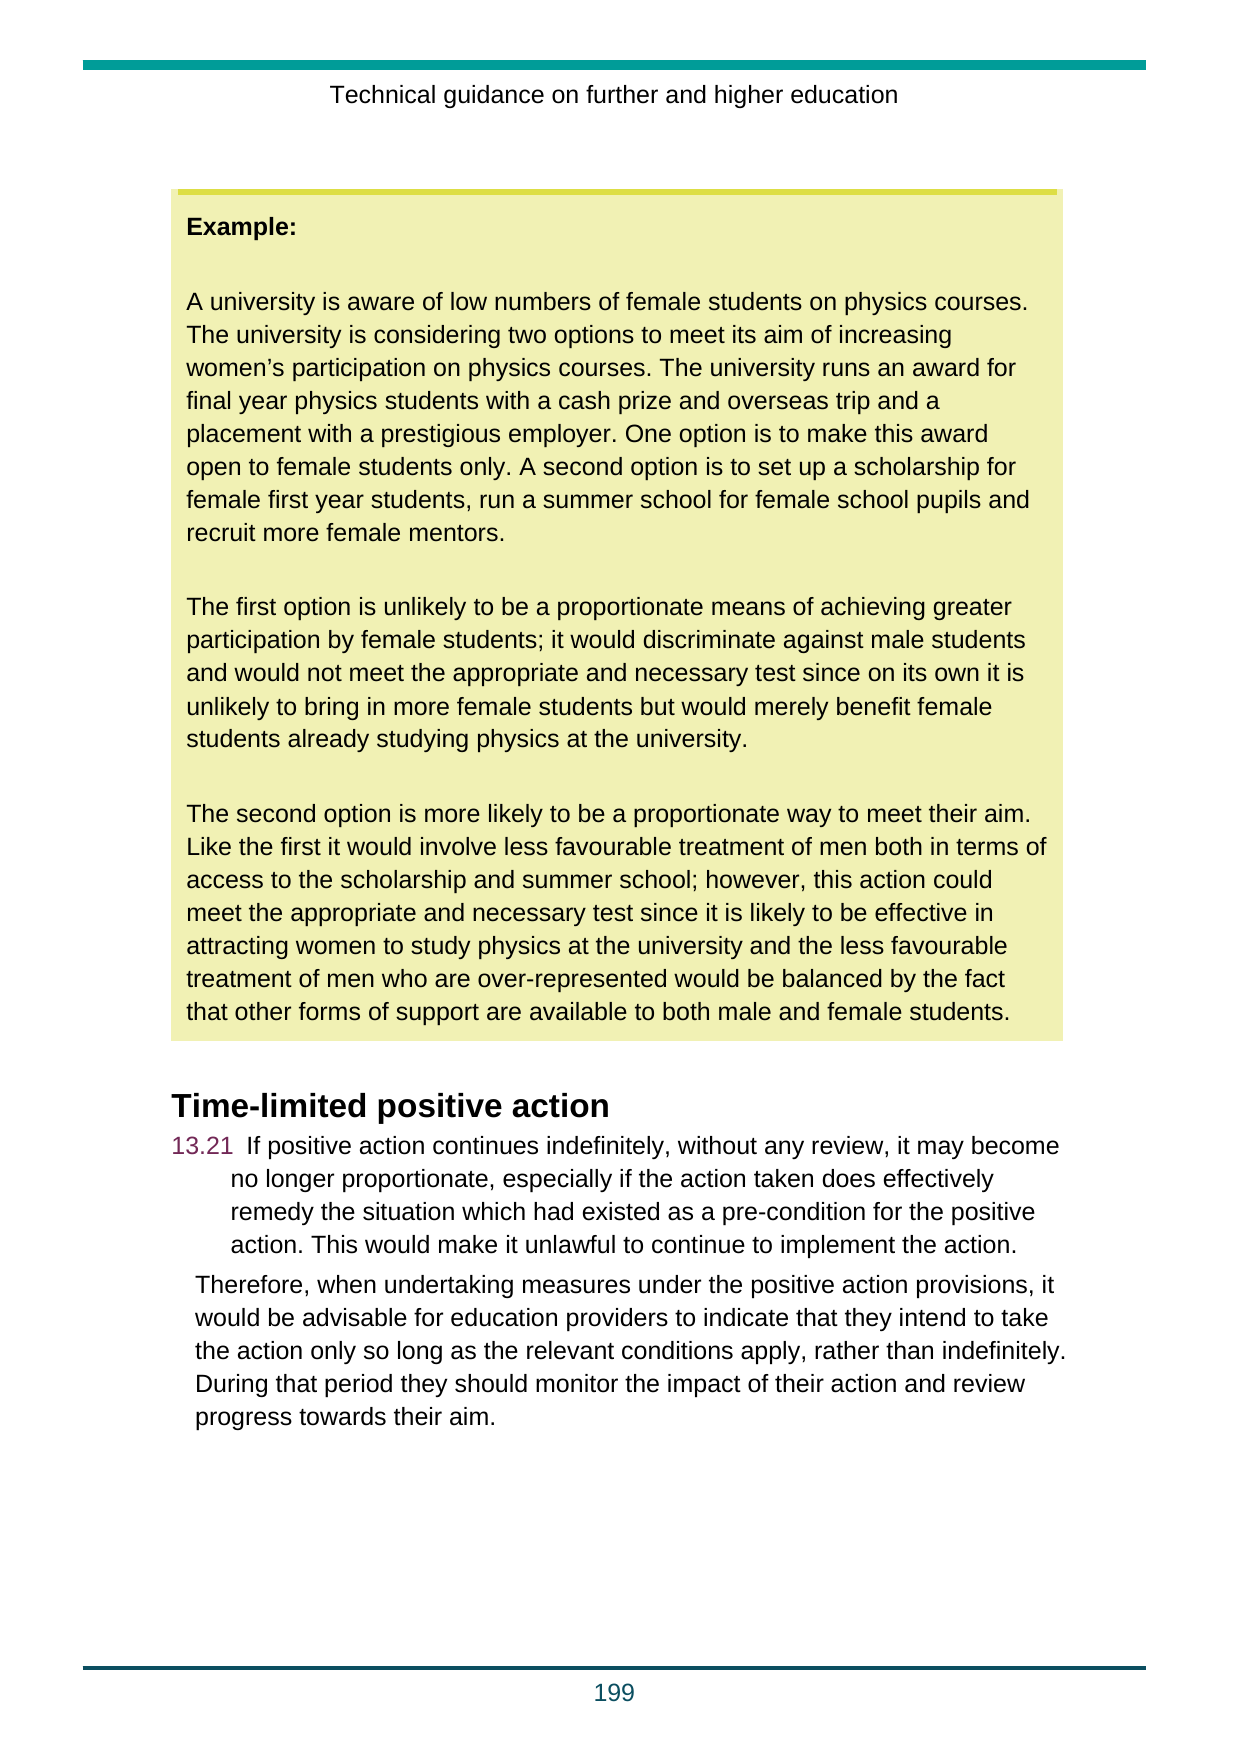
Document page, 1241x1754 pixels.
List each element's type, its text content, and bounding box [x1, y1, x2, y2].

list If positive action continues indefinitely, without any review, it may become no longer proportionate, especially if the action taken does effectively remedy the situation which had existed as a pre-condition for the positive action. This would make it unlawful to continue to implement the action. [171, 1131, 1069, 1259]
text A university is aware of low numbers of female students on physics courses. The university is considering two options to meet its aim of increasing women’s participation on physics courses. The university runs an award for final year physics students with a cash prize and overseas trip and a placement with a prestigious employer. One option is to make this award open to female students only. A second option is to set up a scholarship for female first year students, run a summer school for female school pupils and recruit more female mentors. [178, 264, 1057, 546]
title Example: [178, 195, 1057, 241]
subtitle Time-limited positive action [171, 1087, 1069, 1125]
text The first option is unlikely to be a proportionate means of achieving greater participation by female students; it would discriminate against male students and would not meet the appropriate and necessary test since on its own it is unlikely to bring in more female students but would merely benefit female students already studying physics at the university. [178, 569, 1057, 753]
list Therefore, when undertaking measures under the positive action provisions, it would be advisable for education providers to indicate that they intend to take the action only so long as the relevant conditions apply, rather than indefinitely. During that period they should monitor the impact of their action and review progress towards their aim. [195, 1269, 1069, 1430]
text The second option is more likely to be a proportionate way to meet their aim. Like the first it would involve less favourable treatment of men both in terms of access to the scholarship and summer school; however, this action could meet the appropriate and necessary test since it is likely to be effective in attracting women to study physics at the university and the less favourable treatment of men who are over-represented would be balanced by the fact that other forms of support are available to both male and female students. [178, 776, 1057, 1028]
